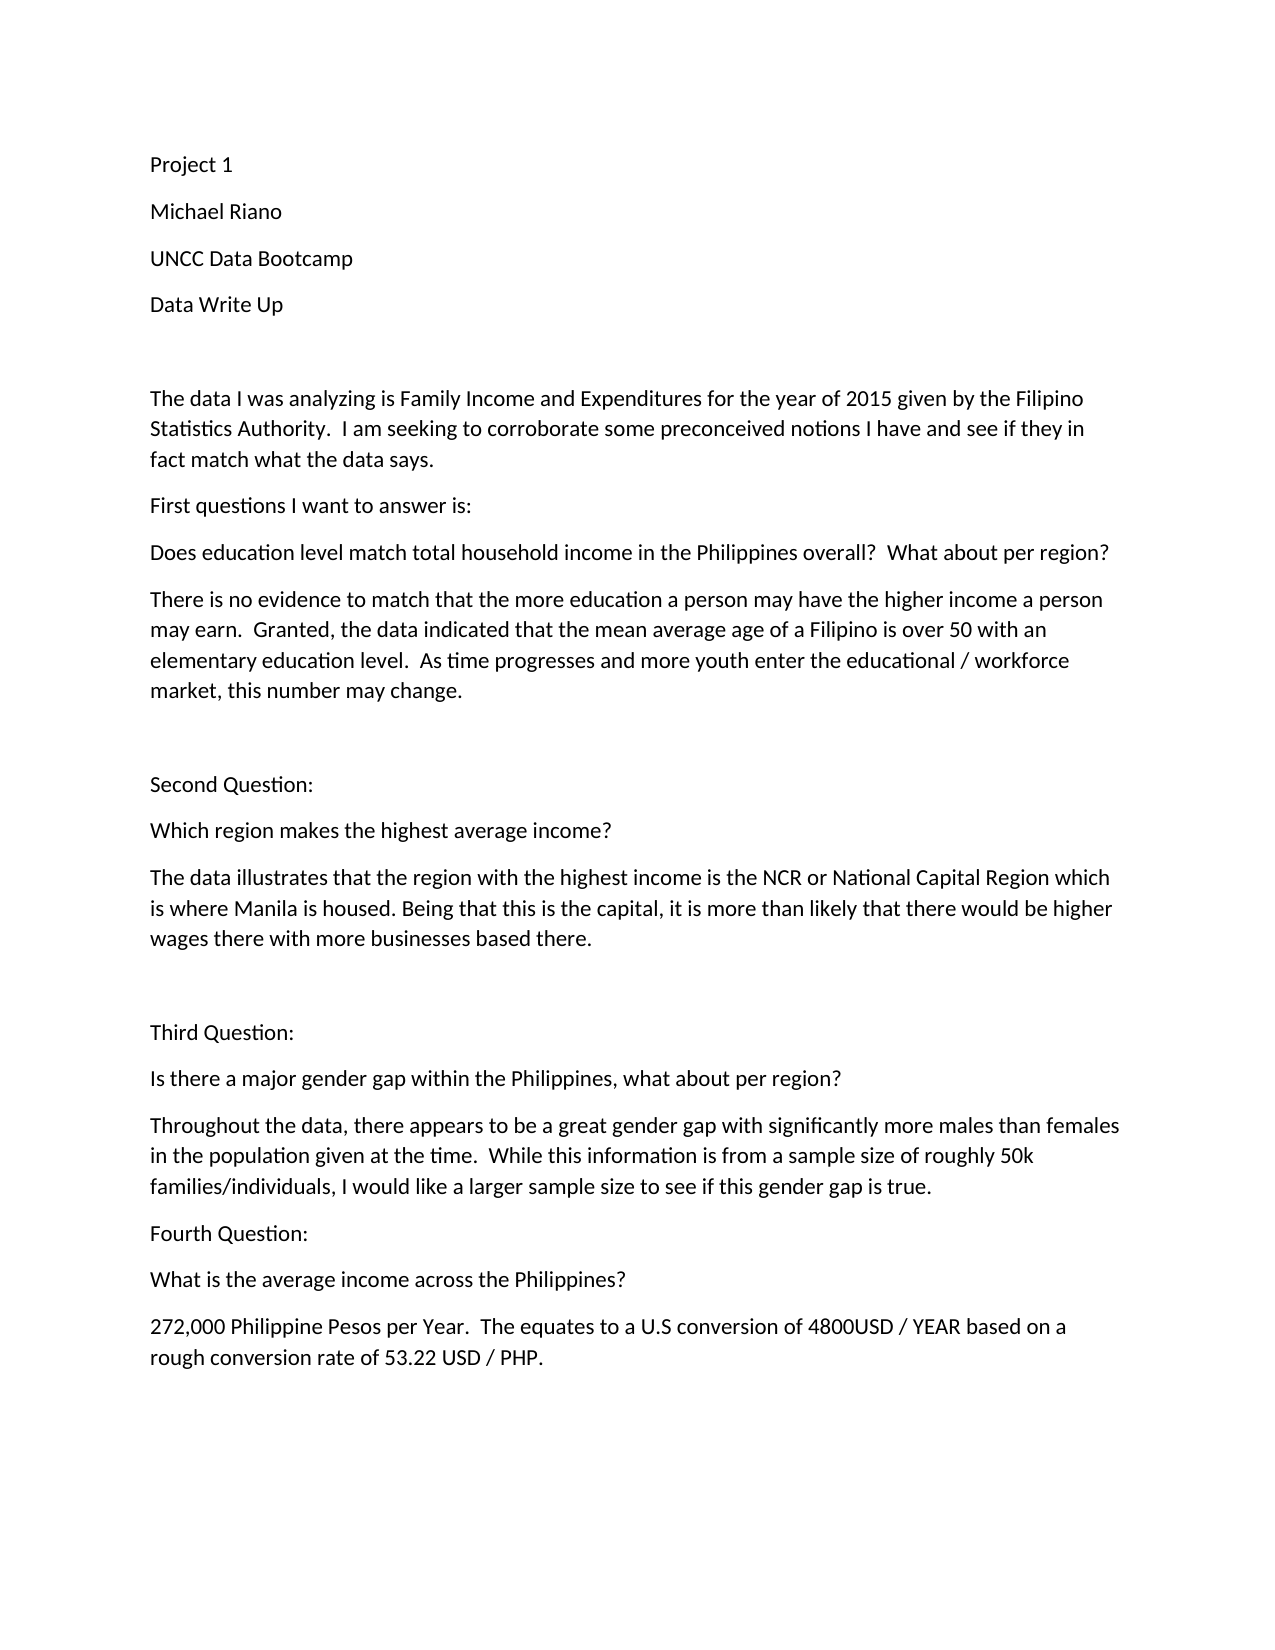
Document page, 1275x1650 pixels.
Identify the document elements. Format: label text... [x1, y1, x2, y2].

text Data Write Up [150, 291, 1125, 319]
text Second Question: [150, 770, 1125, 798]
text First questions I want to answer is: [150, 492, 1125, 520]
text Michael Riano [150, 197, 1125, 225]
text Fourth Question: [150, 1219, 1125, 1247]
text Throughout the data, there appears to be a great gender gap with significantly more males than females in the population given at the time. While this information is from a sample size of roughly 50k families/individuals, I would like a larger sample size to see if this gender gap is true. [150, 1111, 1125, 1200]
text Is there a major gender gap within the Philippines, what about per region? [150, 1064, 1125, 1093]
text Which region makes the highest average income? [150, 817, 1125, 845]
text Does education level match total household income in the Philippines overall? What about per region? [150, 538, 1125, 567]
text What is the average income across the Philippines? [150, 1266, 1125, 1294]
text The data illustrates that the region with the highest income is the NCR or National Capital Region which is where Manila is housed. Being that this is the capital, it is more than likely that there would be higher wages there with more businesses based there. [150, 863, 1125, 952]
text There is no evidence to match that the more education a person may have the higher income a person may earn. Granted, the data indicated that the mean average age of a Filipino is over 50 with an elementary education level. As time progresses and more youth enter the educational / workforce market, this number may change. [150, 585, 1125, 704]
text The data I was analyzing is Family Income and Expenditures for the year of 2015 given by the Filipino Statistics Authority. I am seeking to corroborate some preconceived notions I have and see if they in fact match what the data says. [150, 384, 1125, 473]
text Third Question: [150, 1018, 1125, 1046]
text UNCC Data Bootcamp [150, 244, 1125, 272]
text Project 1 [150, 150, 1125, 178]
text 272,000 Philippine Pesos per Year. The equates to a U.S conversion of 4800USD / YEAR based on a rough conversion rate of 53.22 USD / PHP. [150, 1312, 1125, 1371]
